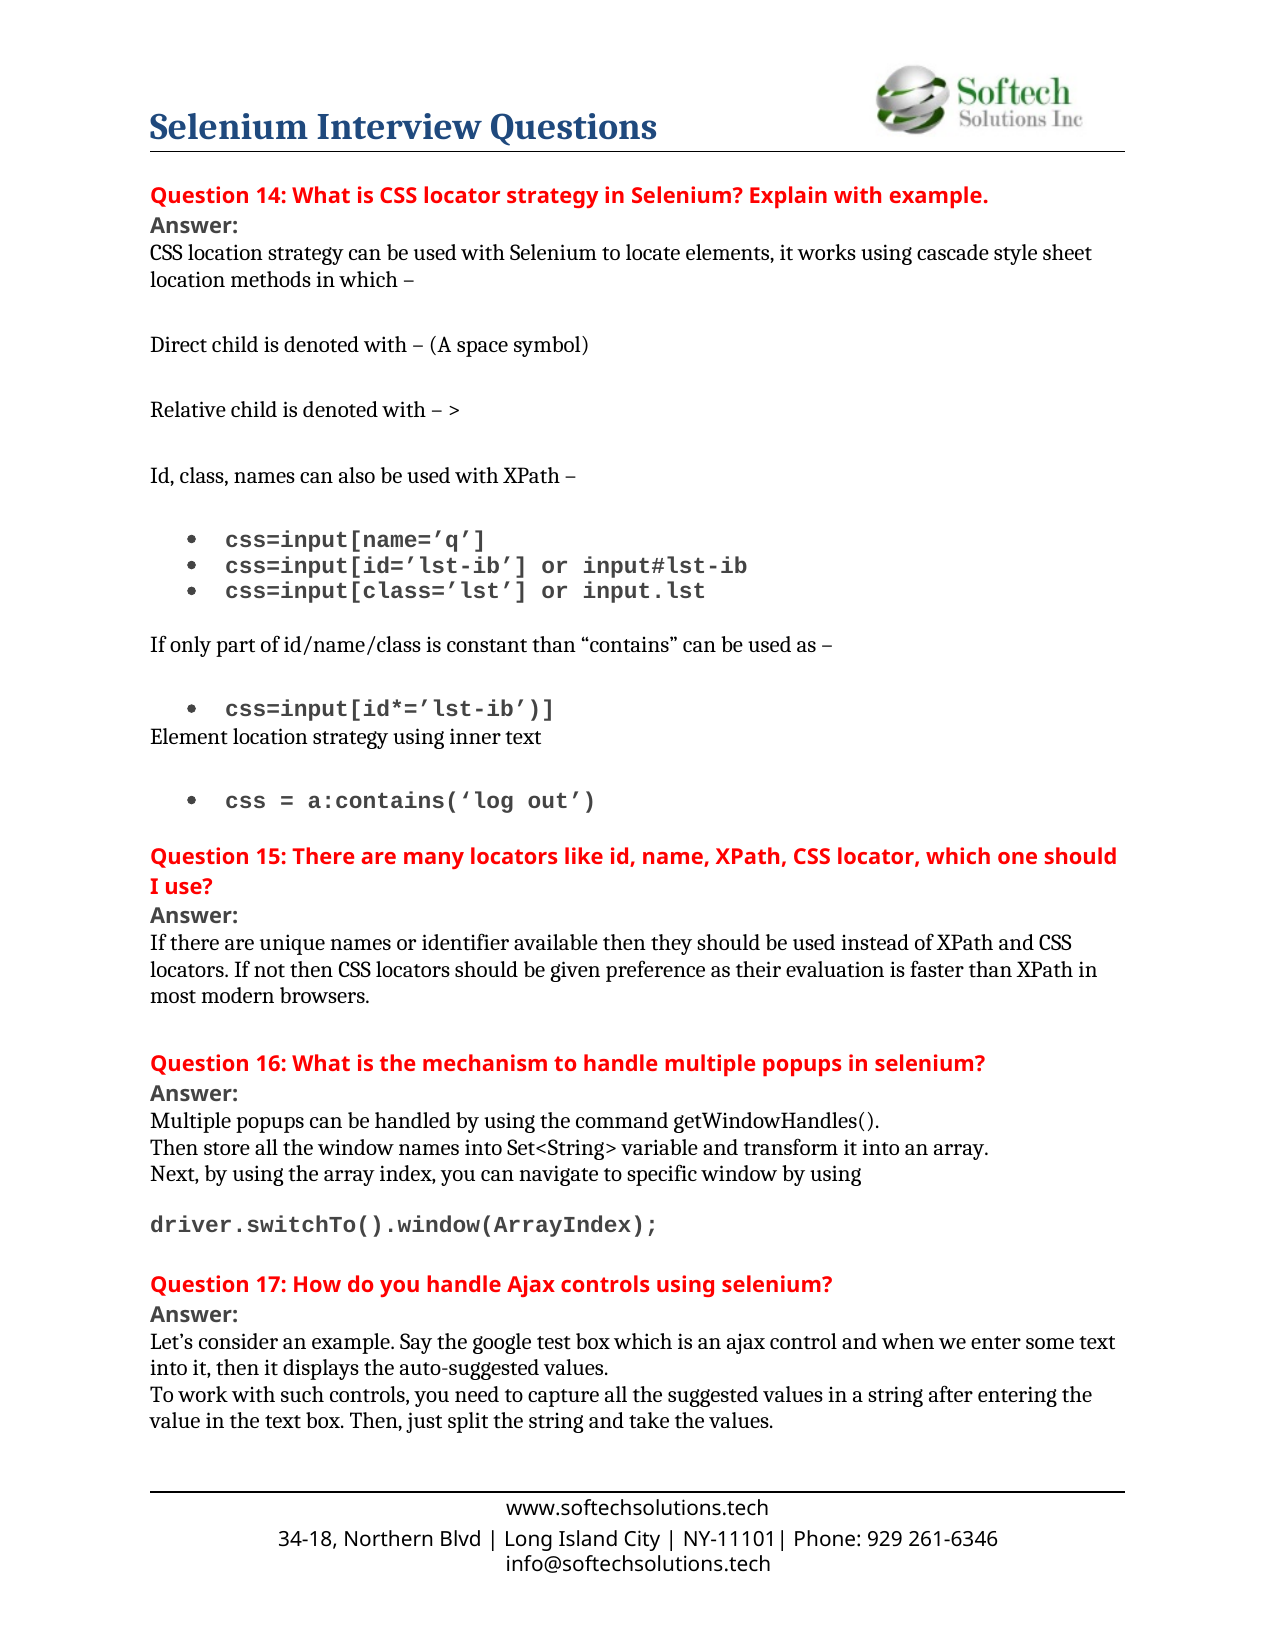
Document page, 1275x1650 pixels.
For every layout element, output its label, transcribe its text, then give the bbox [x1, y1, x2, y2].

text Question 15: There are many locators like id, name, XPath, CSS locator, which one should I use? [150, 841, 1125, 900]
text Element location strategy using inner text [150, 723, 1125, 750]
list css=input[name=’q’] [187, 528, 1125, 554]
text Let’s consider an example. Say the google test box which is an ajax control and when we enter some text into it, then it displays the auto-suggested values. [150, 1329, 1125, 1381]
picture [856, 53, 1119, 150]
list css=input[class=’lst’] or input.lst [187, 580, 1125, 606]
list css=input[id*=’lst-ib’)] [187, 698, 1125, 723]
text Id, class, names can also be used with XPath – [150, 463, 1125, 489]
text Answer: [150, 1299, 1125, 1329]
text Answer: [150, 1078, 1125, 1108]
text Next, by using the array index, you can navigate to specific window by using [150, 1161, 1125, 1187]
list css=input[id=’lst-ib’] or input#lst-ib [187, 554, 1125, 580]
text Relative child is denoted with – > [150, 397, 1125, 423]
text Answer: [150, 210, 1125, 240]
text To work with such controls, you need to capture all the suggested values in a string after entering the value in the text box. Then, just split the string and take the values. [150, 1381, 1125, 1434]
text Question 14: What is CSS locator strategy in Selenium? Explain with example. [150, 180, 1125, 210]
text driver.switchTo().window(ArrayIndex); [150, 1213, 1125, 1239]
text Question 17: How do you handle Ajax controls using selenium? [150, 1269, 1125, 1299]
text Multiple popups can be handled by using the command getWindowHandles(). [150, 1108, 1125, 1134]
text Answer: [150, 900, 1125, 930]
text If there are unique names or identifier available then they should be used instead of XPath and CSS locators. If not then CSS locators should be given preference as their evaluation is faster than XPath in most modern browsers. [150, 930, 1125, 1009]
list css = a:contains(‘log out’) [187, 789, 1125, 815]
text If only part of id/name/class is constant than “contains” can be used as – [150, 632, 1125, 658]
text Direct child is denoted with – (A space symbol) [150, 332, 1125, 358]
text Question 16: What is the mechanism to handle multiple popups in selenium? [150, 1048, 1125, 1078]
text CSS location strategy can be used with Selenium to locate elements, it works using cascade style sheet location methods in which – [150, 240, 1125, 293]
text Then store all the window names into Set<String> variable and transform it into an array. [150, 1134, 1125, 1161]
